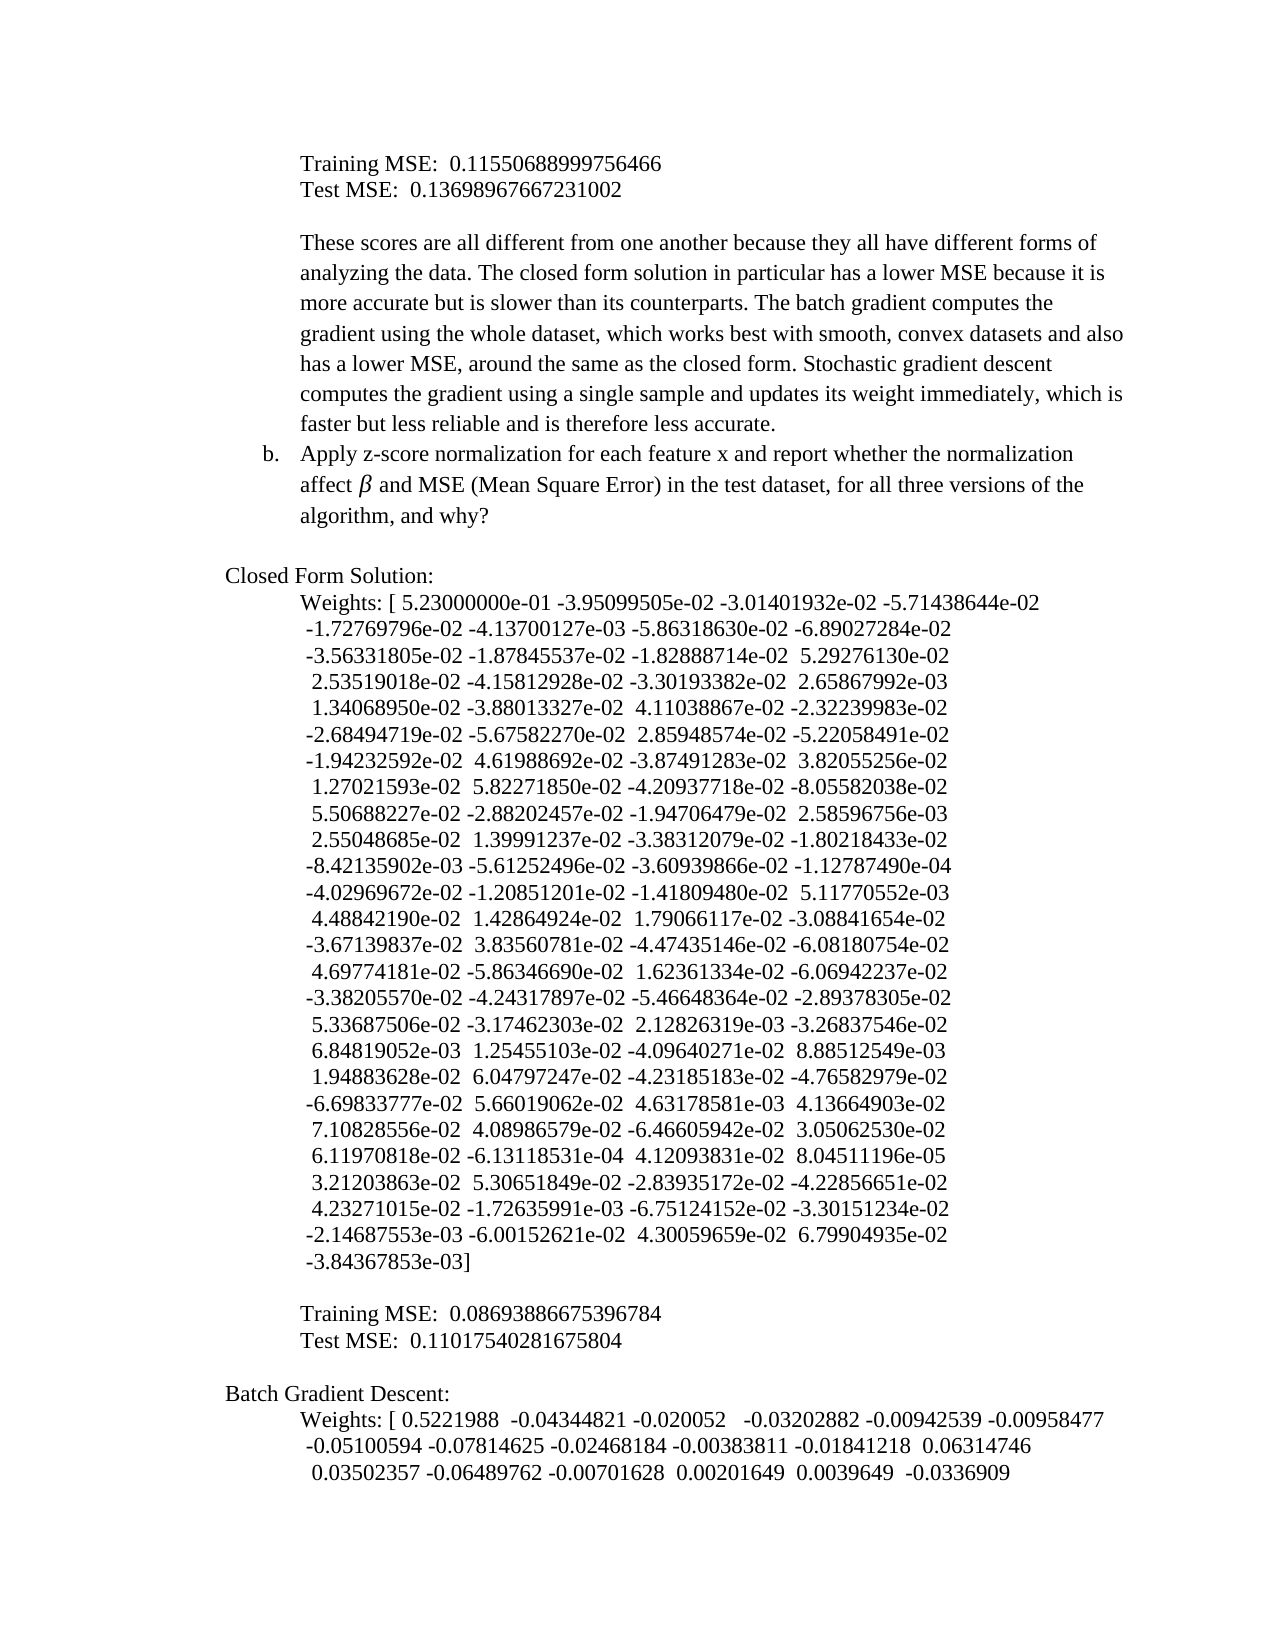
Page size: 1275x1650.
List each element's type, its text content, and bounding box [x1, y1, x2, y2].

text Batch Gradient Descent: [225, 1379, 1125, 1406]
text -4.02969672e-02 -1.20851201e-02 -1.41809480e-02 5.11770552e-03 [300, 879, 1125, 905]
text Test MSE: 0.13698967667231002 [300, 176, 1125, 203]
text 5.33687506e-02 -3.17462303e-02 2.12826319e-03 -3.26837546e-02 [300, 1011, 1125, 1037]
text -2.68494719e-02 -5.67582270e-02 2.85948574e-02 -5.22058491e-02 [300, 721, 1125, 747]
text 0.03502357 -0.06489762 -0.00701628 0.00201649 0.0039649 -0.0336909 [300, 1459, 1125, 1485]
text 6.84819052e-03 1.25455103e-02 -4.09640271e-02 8.88512549e-03 [300, 1037, 1125, 1063]
text -0.05100594 -0.07814625 -0.02468184 -0.00383811 -0.01841218 0.06314746 [300, 1432, 1125, 1459]
text 7.10828556e-02 4.08986579e-02 -6.46605942e-02 3.05062530e-02 [300, 1116, 1125, 1142]
text Weights: [ 0.5221988 -0.04344821 -0.020052 -0.03202882 -0.00942539 -0.00958477 [300, 1406, 1125, 1432]
text 4.23271015e-02 -1.72635991e-03 -6.75124152e-02 -3.30151234e-02 [300, 1195, 1125, 1221]
text Closed Form Solution: [187, 563, 1125, 589]
list Apply z-score normalization for each feature x and report whether the normalization affect and MSE (Mean Square Error) in the test dataset, for all three versions of the algorithm, and why? [262, 441, 1125, 528]
text Training MSE: 0.08693886675396784 [300, 1301, 1125, 1327]
text 1.27021593e-02 5.82271850e-02 -4.20937718e-02 -8.05582038e-02 [300, 773, 1125, 800]
text Training MSE: 0.11550688999756466 [300, 150, 1125, 176]
text 6.11970818e-02 -6.13118531e-04 4.12093831e-02 8.04511196e-05 [300, 1142, 1125, 1169]
text -3.56331805e-02 -1.87845537e-02 -1.82888714e-02 5.29276130e-02 [300, 642, 1125, 668]
text 4.48842190e-02 1.42864924e-02 1.79066117e-02 -3.08841654e-02 [300, 905, 1125, 932]
text 2.53519018e-02 -4.15812928e-02 -3.30193382e-02 2.65867992e-03 [300, 668, 1125, 694]
list These scores are all different from one another because they all have different forms of analyzing the data. The closed form solution in particular has a lower MSE because it is more accurate but is slower than its counterparts. The batch gradient computes the gradient using the whole dataset, which works best with smooth, convex datasets and also has a lower MSE, around the same as the closed form. Stochastic gradient descent computes the gradient using a single sample and updates its weight immediately, which is faster but less reliable and is therefore less accurate. [300, 229, 1125, 437]
text 1.34068950e-02 -3.88013327e-02 4.11038867e-02 -2.32239983e-02 [300, 694, 1125, 721]
text -6.69833777e-02 5.66019062e-02 4.63178581e-03 4.13664903e-02 [300, 1090, 1125, 1116]
text 3.21203863e-02 5.30651849e-02 -2.83935172e-02 -4.22856651e-02 [300, 1169, 1125, 1195]
text Test MSE: 0.11017540281675804 [300, 1327, 1125, 1353]
text -3.84367853e-03] [300, 1248, 1125, 1274]
text Weights: [ 5.23000000e-01 -3.95099505e-02 -3.01401932e-02 -5.71438644e-02 [300, 589, 1125, 615]
text -8.42135902e-03 -5.61252496e-02 -3.60939866e-02 -1.12787490e-04 [300, 852, 1125, 879]
text -2.14687553e-03 -6.00152621e-02 4.30059659e-02 6.79904935e-02 [300, 1221, 1125, 1248]
text -1.72769796e-02 -4.13700127e-03 -5.86318630e-02 -6.89027284e-02 [300, 615, 1125, 642]
text -1.94232592e-02 4.61988692e-02 -3.87491283e-02 3.82055256e-02 [300, 747, 1125, 773]
text -3.38205570e-02 -4.24317897e-02 -5.46648364e-02 -2.89378305e-02 [300, 984, 1125, 1011]
text 5.50688227e-02 -2.88202457e-02 -1.94706479e-02 2.58596756e-03 [300, 800, 1125, 826]
text 1.94883628e-02 6.04797247e-02 -4.23185183e-02 -4.76582979e-02 [300, 1063, 1125, 1090]
text 2.55048685e-02 1.39991237e-02 -3.38312079e-02 -1.80218433e-02 [300, 826, 1125, 852]
text 4.69774181e-02 -5.86346690e-02 1.62361334e-02 -6.06942237e-02 [300, 958, 1125, 984]
text -3.67139837e-02 3.83560781e-02 -4.47435146e-02 -6.08180754e-02 [300, 932, 1125, 958]
